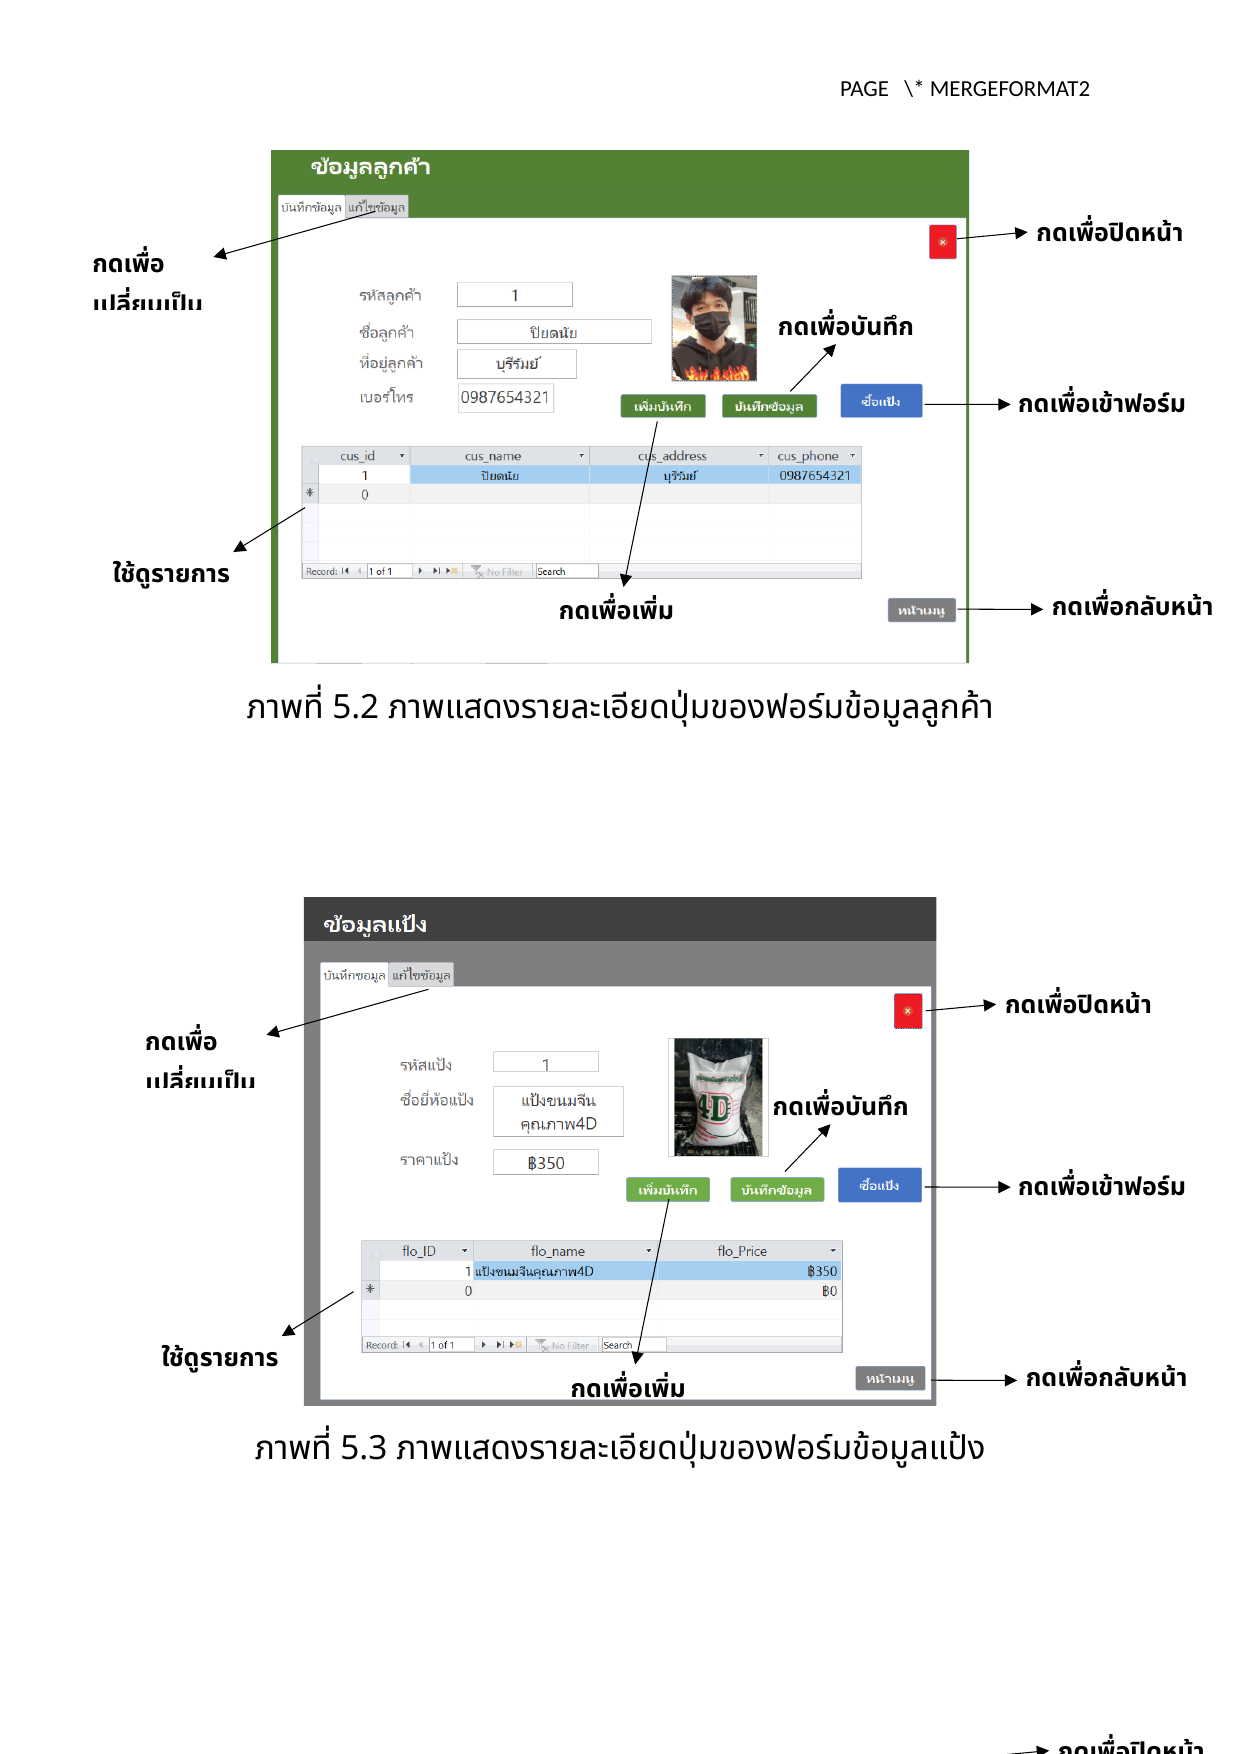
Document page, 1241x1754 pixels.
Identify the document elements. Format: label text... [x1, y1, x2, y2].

picture [271, 150, 970, 664]
text ภาพที่ 5.2 ภาพแสดงรายละเอียดปุ่มของฟอร์มข้อมูลลูกค้า [150, 683, 1090, 733]
picture [303, 897, 937, 1406]
text ภาพที่ 5.3 ภาพแสดงรายละเอียดปุ่มของฟอร์มข้อมูลแป้ง [150, 1424, 1090, 1475]
